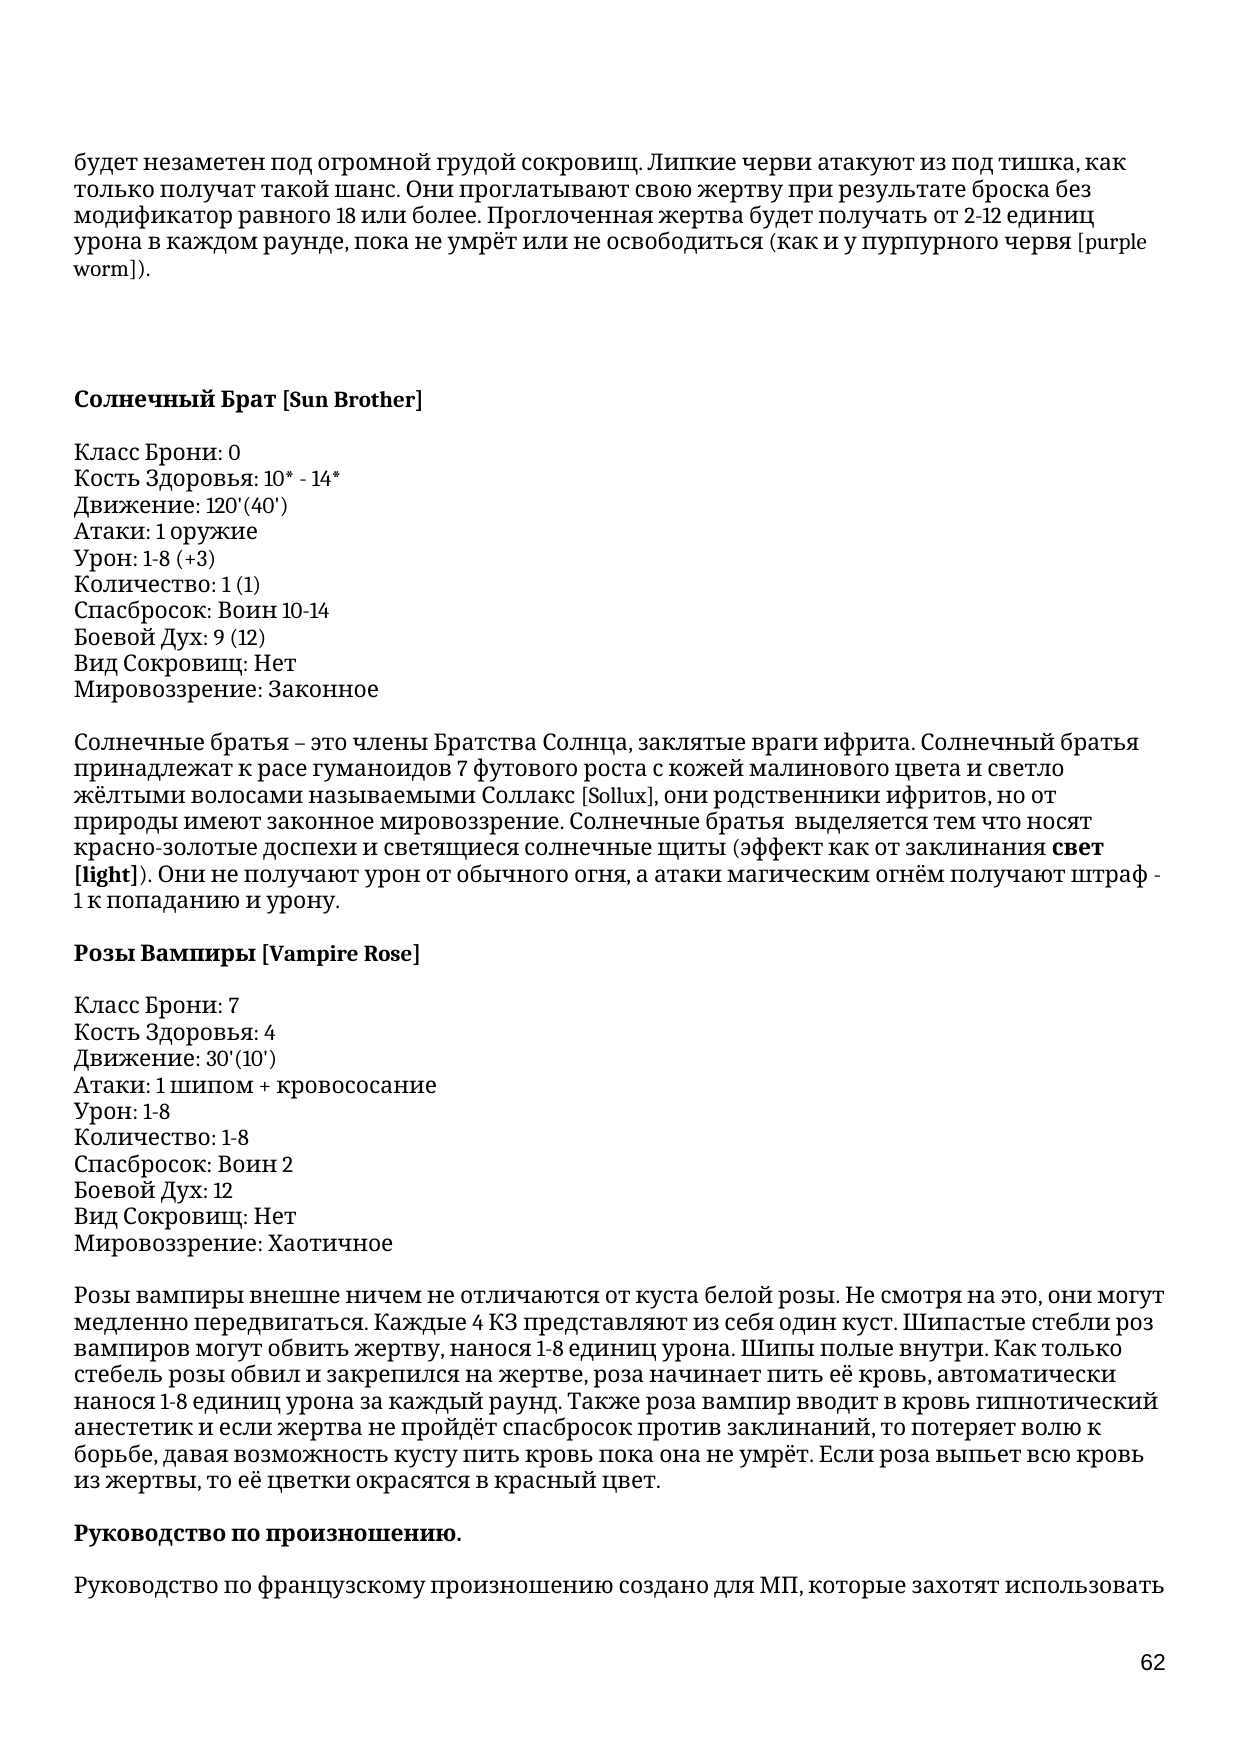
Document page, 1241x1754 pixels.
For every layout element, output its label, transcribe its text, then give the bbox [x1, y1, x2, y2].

text Кость Здоровья: 10* - 14* [74, 466, 1166, 493]
text Спасбросок: Воин 2 [74, 1151, 1166, 1178]
text Вид Сокровищ: Нет [74, 1204, 1166, 1231]
text Солнечный Брат [Sun Brother] [74, 387, 1166, 413]
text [74, 1573, 1166, 1599]
text Урон: 1-8 (+3) [74, 545, 1166, 572]
text Мировоззрение: Законное [74, 677, 1166, 703]
text Солнечные братья – это члены Братства Солнца, заклятые враги ифрита. Солнечный братья принадлежат к расе гуманоидов 7 футового роста с кожей малинового цвета и светло жёлтыми волосами называемыми Соллакс [Sollux], они родственники ифритов, но от природы имеют законное мировоззрение. Солнечные братья выделяется тем что носят красно-золотые доспехи и светящиеся солнечные щиты (эффект как от заклинания свет [light]). Они не получают урон от обычного огня, а атаки магическим огнём получают штраф -1 к попаданию и урону. [74, 730, 1166, 914]
text Розы Вампиры [Vampire Rose] [74, 941, 1166, 967]
text Класс Брони: 7 [74, 993, 1166, 1020]
text Количество: 1-8 [74, 1125, 1166, 1151]
text Спасбросок: Воин 10-14 [74, 598, 1166, 624]
text Движение: 30'(10') [74, 1046, 1166, 1072]
text Розы вампиры внешне ничем не отличаются от куста белой розы. Не смотря на это, они могут медленно передвигаться. Каждые 4 КЗ представляют из себя один куст. Шипастые стебли роз вампиров могут обвить жертву, нанося 1-8 единиц урона. Шипы полые внутри. Как только стебель розы обвил и закрепился на жертве, роза начинает пить её кровь, автоматически нанося 1-8 единиц урона за каждый раунд. Также роза вампир вводит в кровь гипнотический анестетик и если жертва не пройдёт спасбросок против заклинаний, то потеряет волю к борьбе, давая возможность кусту пить кровь пока она не умрёт. Если роза выпьет всю кровь из жертвы, то её цветки окрасятся в красный цвет. [74, 1283, 1166, 1494]
text Атаки: 1 шипом + кровососание [74, 1072, 1166, 1099]
text Кость Здоровья: 4 [74, 1020, 1166, 1046]
text Боевой Дух: 9 (12) [74, 624, 1166, 651]
text Руководство по произношению. [74, 1520, 1166, 1547]
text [74, 150, 1166, 282]
text Мировоззрение: Хаотичное [74, 1231, 1166, 1257]
text Боевой Дух: 12 [74, 1178, 1166, 1204]
text Движение: 120'(40') [74, 493, 1166, 519]
text Класс Брони: 0 [74, 440, 1166, 466]
text Вид Сокровищ: Нет [74, 651, 1166, 677]
text Атаки: 1 оружие [74, 519, 1166, 545]
text Урон: 1-8 [74, 1099, 1166, 1125]
text Количество: 1 (1) [74, 572, 1166, 598]
